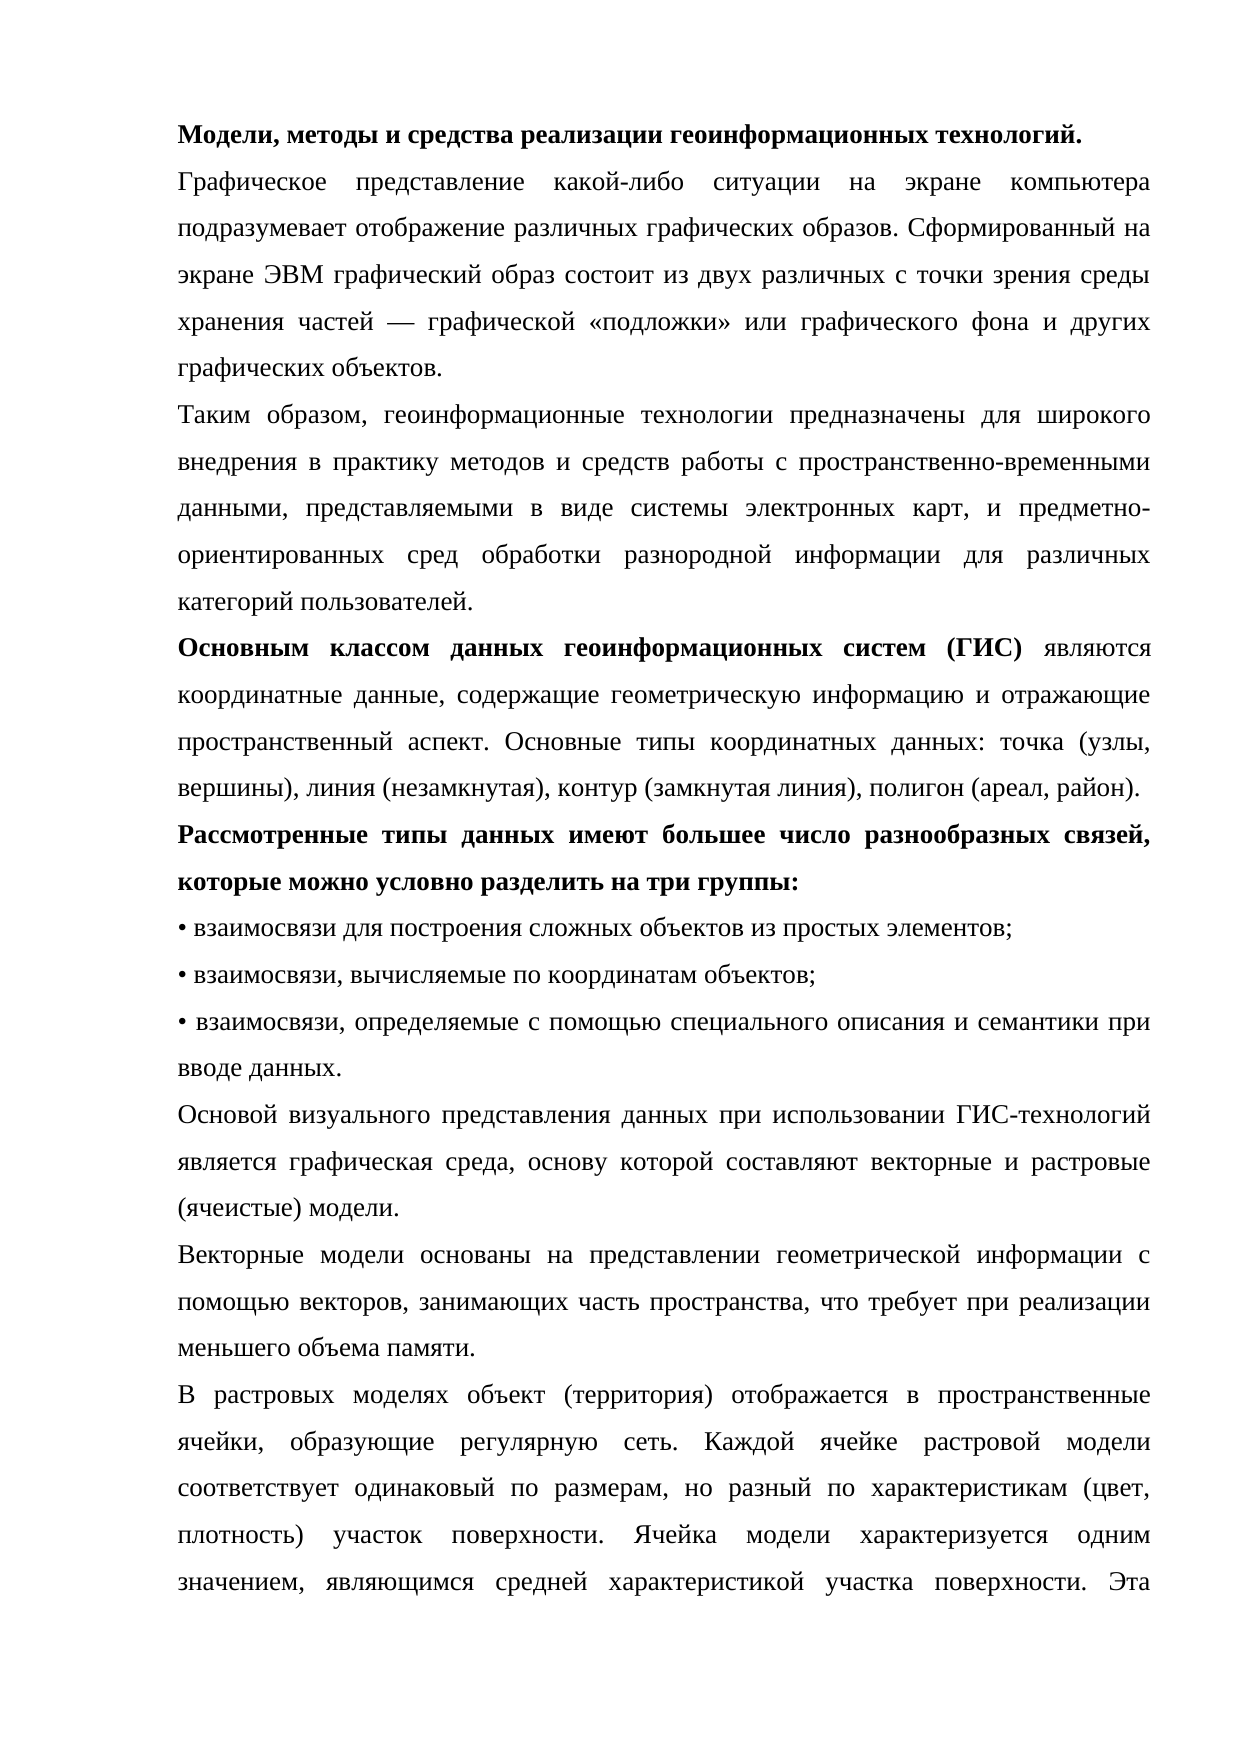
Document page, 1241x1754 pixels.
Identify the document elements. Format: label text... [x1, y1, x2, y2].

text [177, 1378, 1152, 1596]
text Рассмотренные типы данных имеют большее число разнообразных связей, которые можно условно разделить на три группы: [177, 818, 1152, 896]
text Векторные модели основаны на представлении геометрической информации с помощью векторов, занимающих часть пространства, что требует при реализации меньшего объема памяти. [177, 1238, 1152, 1363]
text Основой визуального представления данных при использовании ГИС-технологий является графическая среда, основу которой составляют векторные и растровые (ячеистые) модели. [177, 1098, 1152, 1223]
text • взаимосвязи для построения сложных объектов из простых элементов; [177, 911, 1152, 943]
text Таким образом, геоинформационные технологии предназначены для широкого внедрения в практику методов и средств работы с пространственно-временными данными, представляемыми в виде системы электронных карт, и предметно-ориентированных сред обработки разнородной информации для различных категорий пользователей. [177, 398, 1152, 616]
text Модели, методы и средства реализации геоинформационных технологий. [177, 118, 1152, 149]
text Основным классом данных геоинформационных систем (ГИС) являются координатные данные, содержащие геометрическую информацию и отражающие пространственный аспект. Основные типы координатных данных: точка (узлы, вершины), линия (незамкнутая), контур (замкнутая линия), полигон (ареал, район). [177, 631, 1152, 803]
text • взаимосвязи, определяемые с помощью специального описания и семантики при вводе данных. [177, 1005, 1152, 1083]
text Графическое представление какой-либо ситуации на экране компьютера подразумевает отображение различных графических образов. Сформированный на экране ЭВМ графический образ состоит из двух различных с точки зрения среды хранения частей — графической «подложки» или графического фона и других графических объектов. [177, 165, 1152, 383]
text • взаимосвязи, вычисляемые по координатам объектов; [177, 958, 1152, 989]
